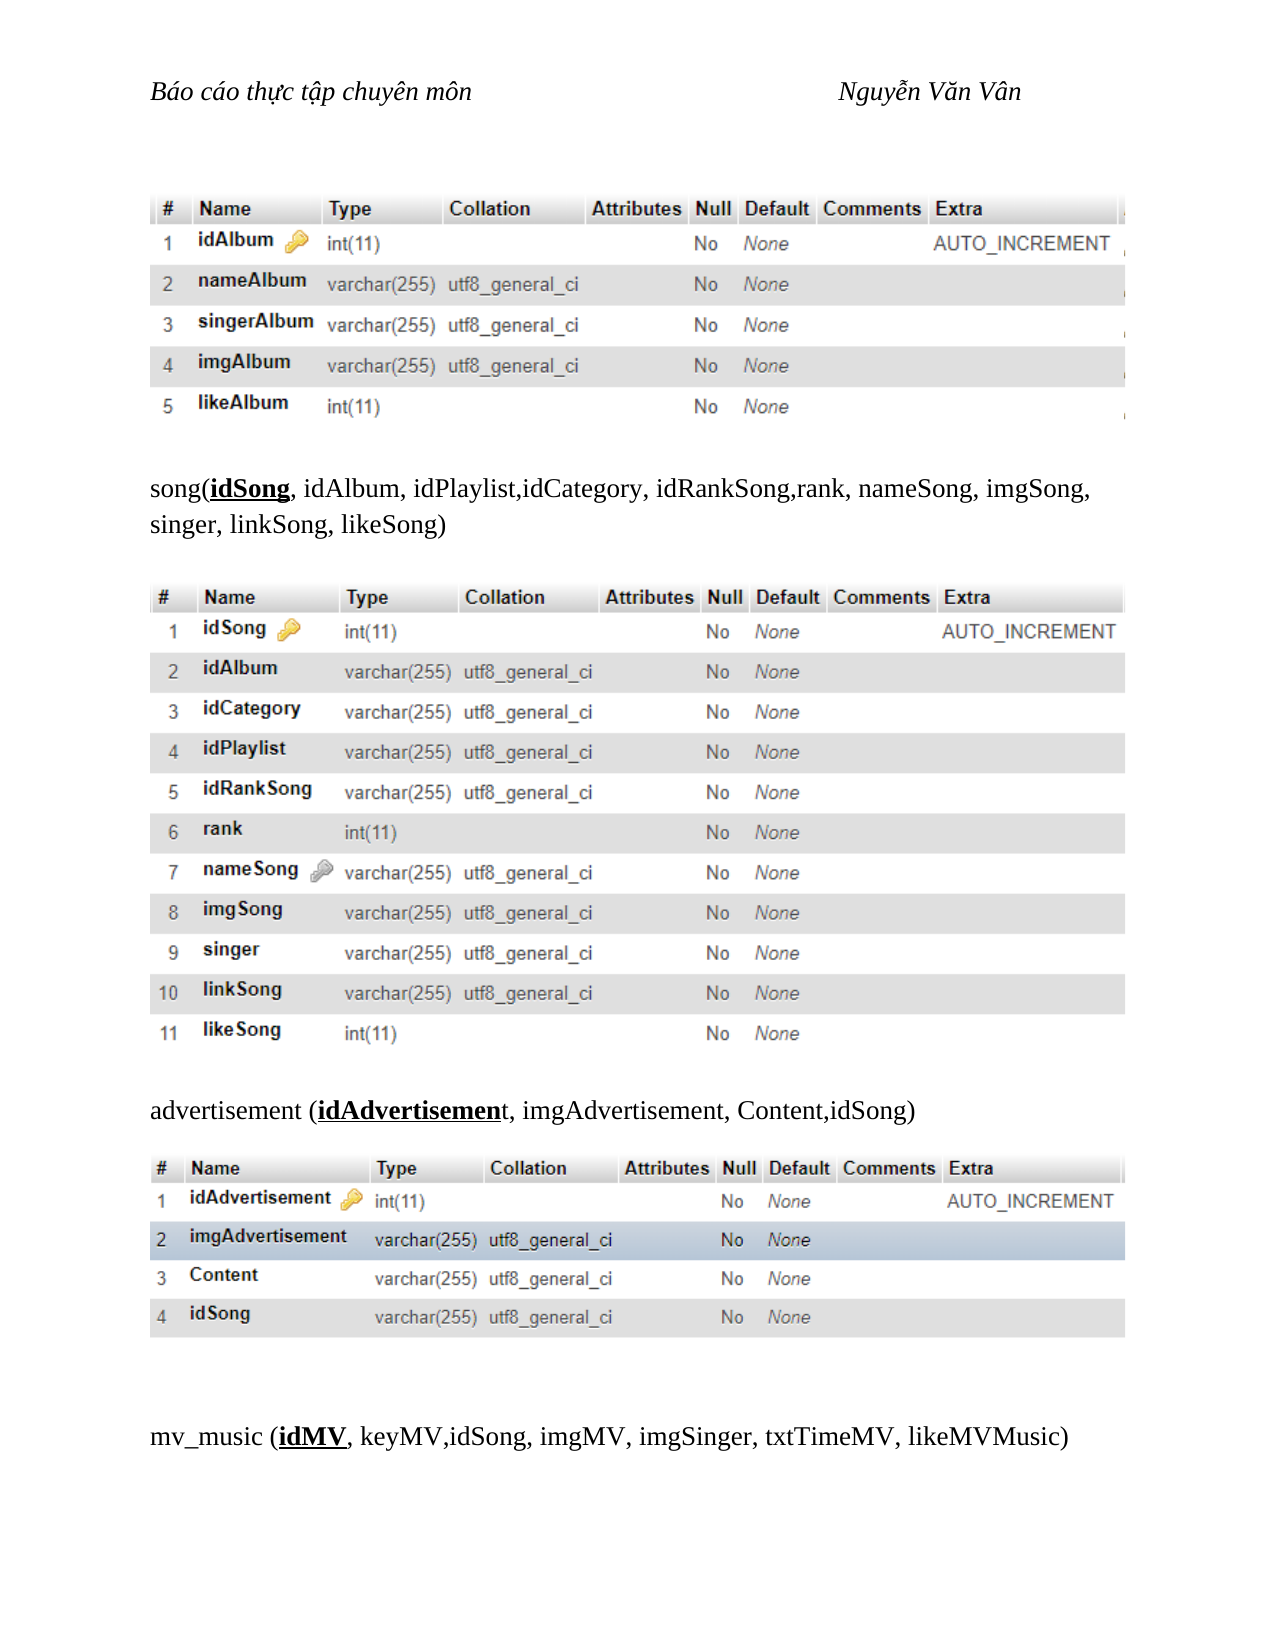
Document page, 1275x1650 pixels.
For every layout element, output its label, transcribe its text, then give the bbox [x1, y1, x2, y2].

picture [150, 1150, 1125, 1339]
text advertisement (idAdvertisement, imgAdvertisement, Content,idSong) [150, 1094, 1125, 1125]
picture [150, 188, 1125, 447]
text mv_music (idMV, keyMV,idSong, imgMV, imgSinger, txtTimeMV, likeMVMusic) [150, 1420, 1125, 1451]
picture [150, 564, 1125, 1069]
text song(idSong, idAlbum, idPlaylist,idCategory, idRankSong,rank, nameSong, imgSong, singer, linkSong, likeSong) [150, 472, 1125, 539]
